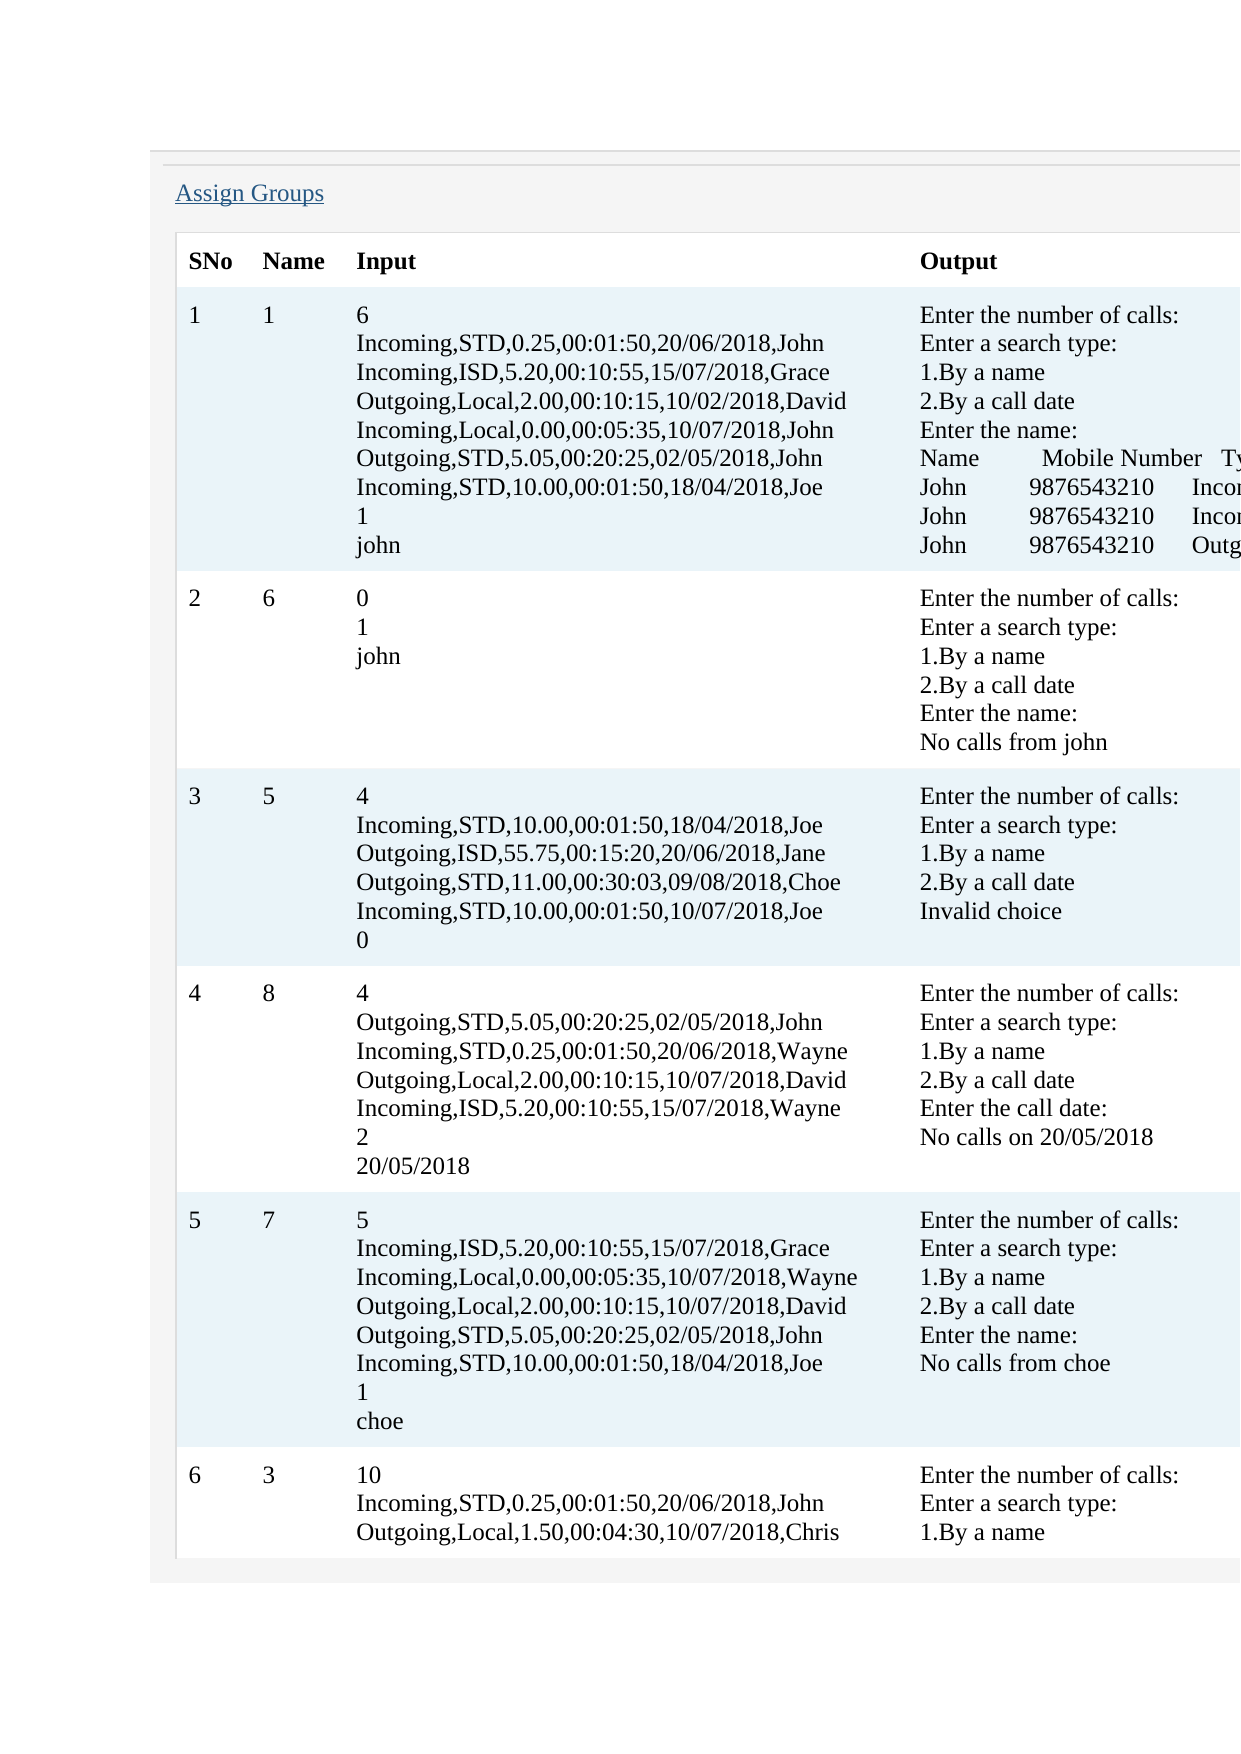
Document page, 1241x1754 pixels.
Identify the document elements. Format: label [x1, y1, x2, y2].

table_header [150, 152, 1240, 1583]
